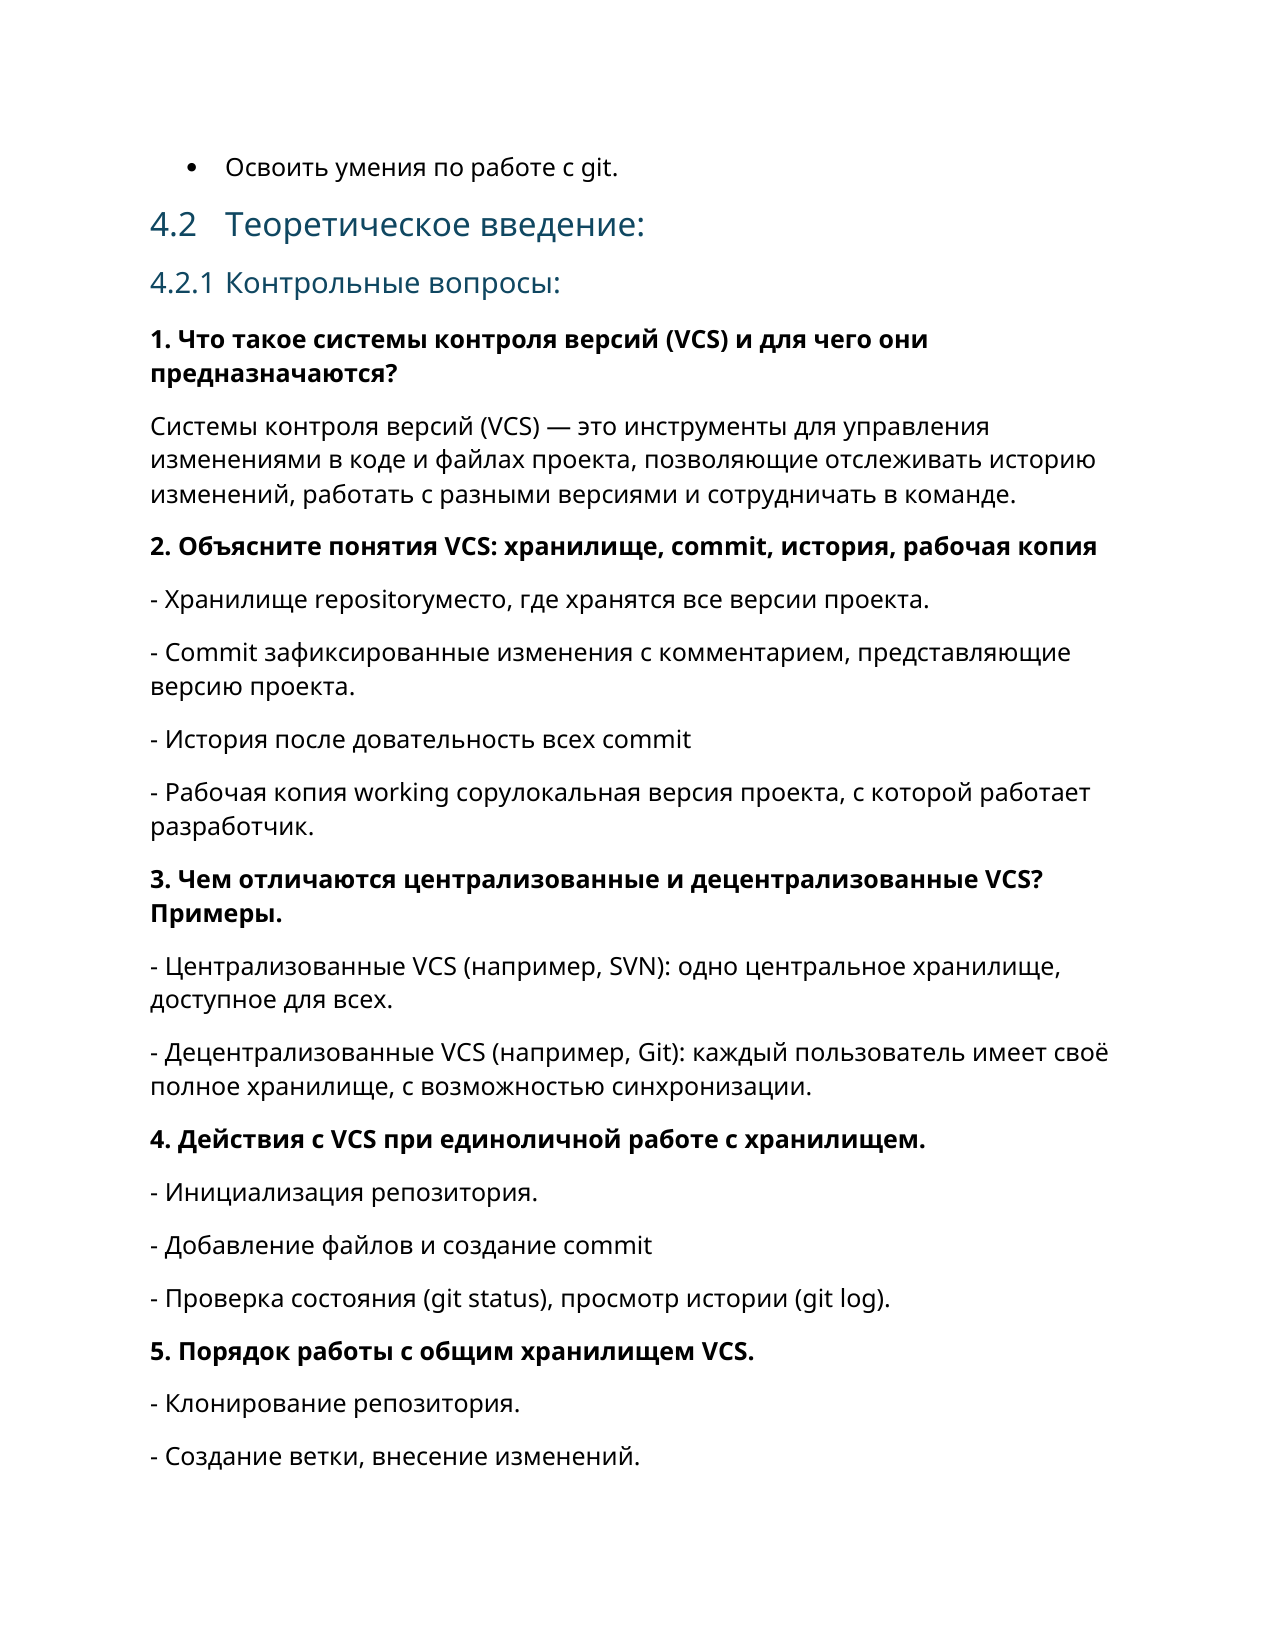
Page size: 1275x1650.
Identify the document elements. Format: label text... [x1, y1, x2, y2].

text - Хранилище repositoryместо, где хранятся все версии проекта. [150, 582, 1125, 616]
text - Клонирование репозитория. [150, 1386, 1125, 1420]
text - Рабочая копия working copyлокальная версия проекта, с которой работает разработчик. [150, 774, 1125, 842]
text - Commit зафиксированные изменения с комментарием, представляющие версию проекта. [150, 635, 1125, 703]
text 1. Что такое системы контроля версий (VCS) и для чего они предназначаются? [150, 321, 1125, 389]
text - Создание ветки, внесение изменений. [150, 1439, 1125, 1473]
text - Инициализация репозитория. [150, 1175, 1125, 1209]
list Освоить умения по работе с git. [187, 150, 1125, 184]
text 2. Объясните понятия VCS: хранилище, commit, история, рабочая копия [150, 529, 1125, 563]
text - Добавление файлов и создание commit [150, 1227, 1125, 1262]
text - Централизованные VCS (например, SVN): одно центральное хранилище, доступное для всех. [150, 948, 1125, 1016]
text - История после довательность всех commit [150, 722, 1125, 756]
subtitle 4.2.1 Контрольные вопросы: [150, 263, 1125, 302]
text 5. Порядок работы с общим хранилищем VCS. [150, 1333, 1125, 1367]
text - Децентрализованные VCS (например, Git): каждый пользователь имеет своё полное хранилище, с возможностью синхронизации. [150, 1035, 1125, 1103]
text 3. Чем отличаются централизованные и децентрализованные VCS? Примеры. [150, 861, 1125, 929]
text 4. Действия с VCS при единоличной работе с хранилищем. [150, 1122, 1125, 1156]
text Системы контроля версий (VCS) — это инструменты для управления изменениями в коде и файлах проекта, позволяющие отслеживать историю изменений, работать с разными версиями и сотрудничать в команде. [150, 408, 1125, 510]
text - Проверка состояния (git status), просмотр истории (git log). [150, 1280, 1125, 1314]
subtitle 4.2 Теоретическое введение: [150, 201, 1125, 246]
